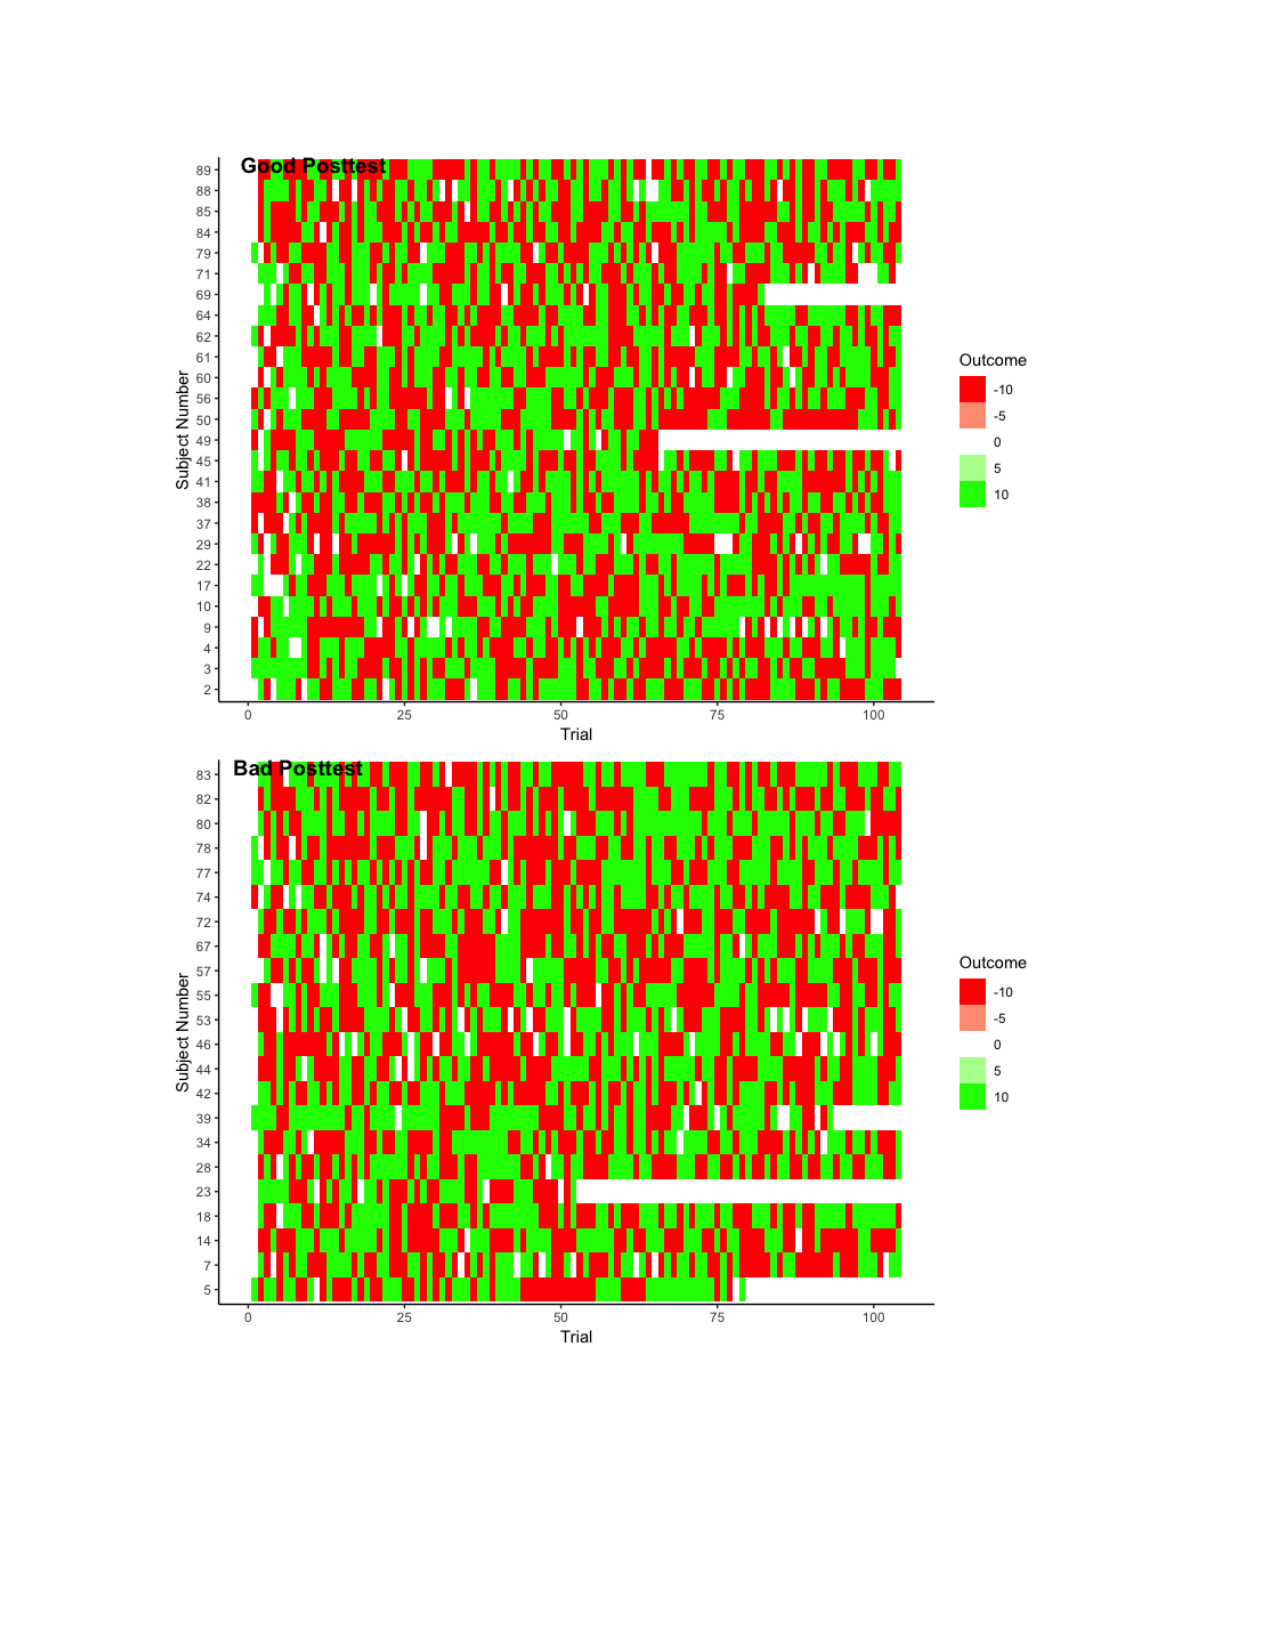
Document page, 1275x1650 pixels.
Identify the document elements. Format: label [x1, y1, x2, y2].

picture [168, 150, 1044, 1354]
